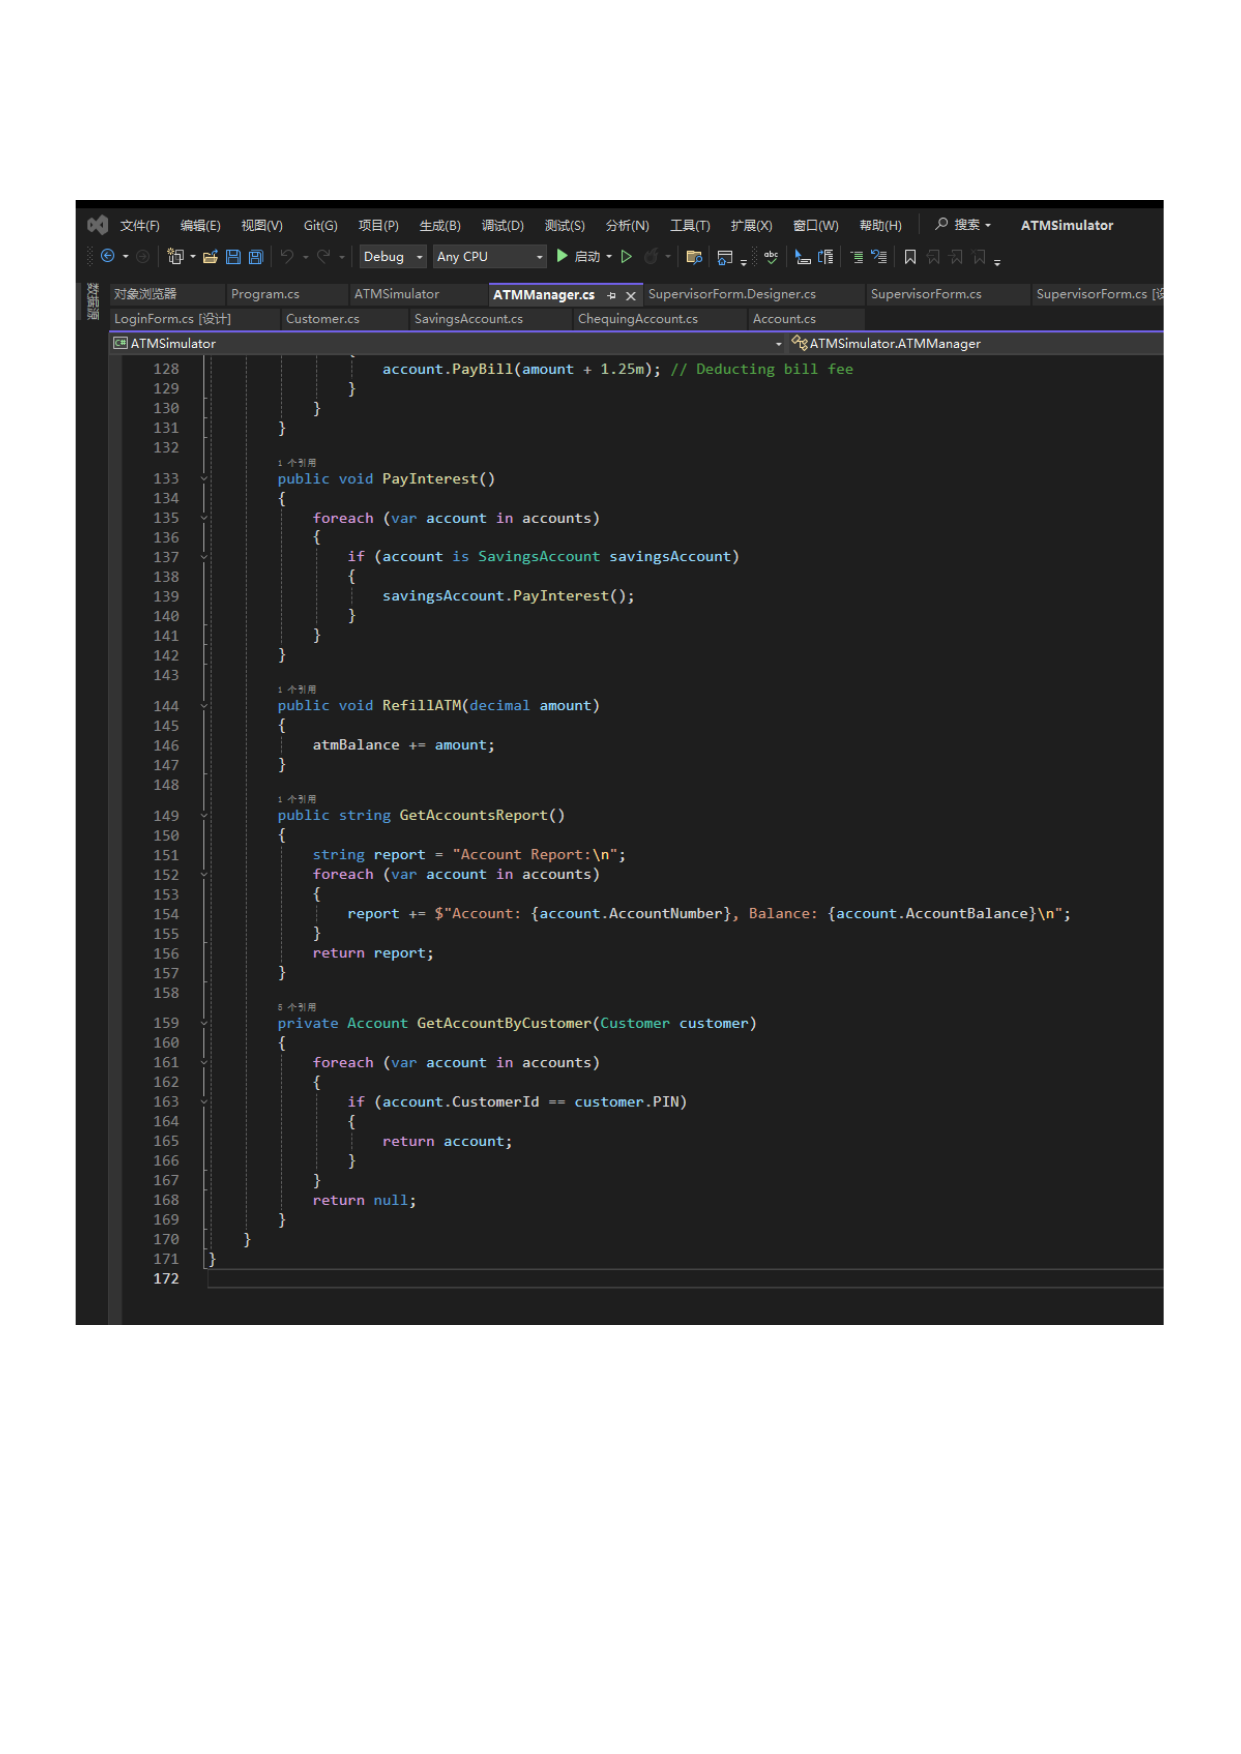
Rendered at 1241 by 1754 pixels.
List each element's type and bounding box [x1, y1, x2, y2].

picture [75, 200, 1164, 1325]
